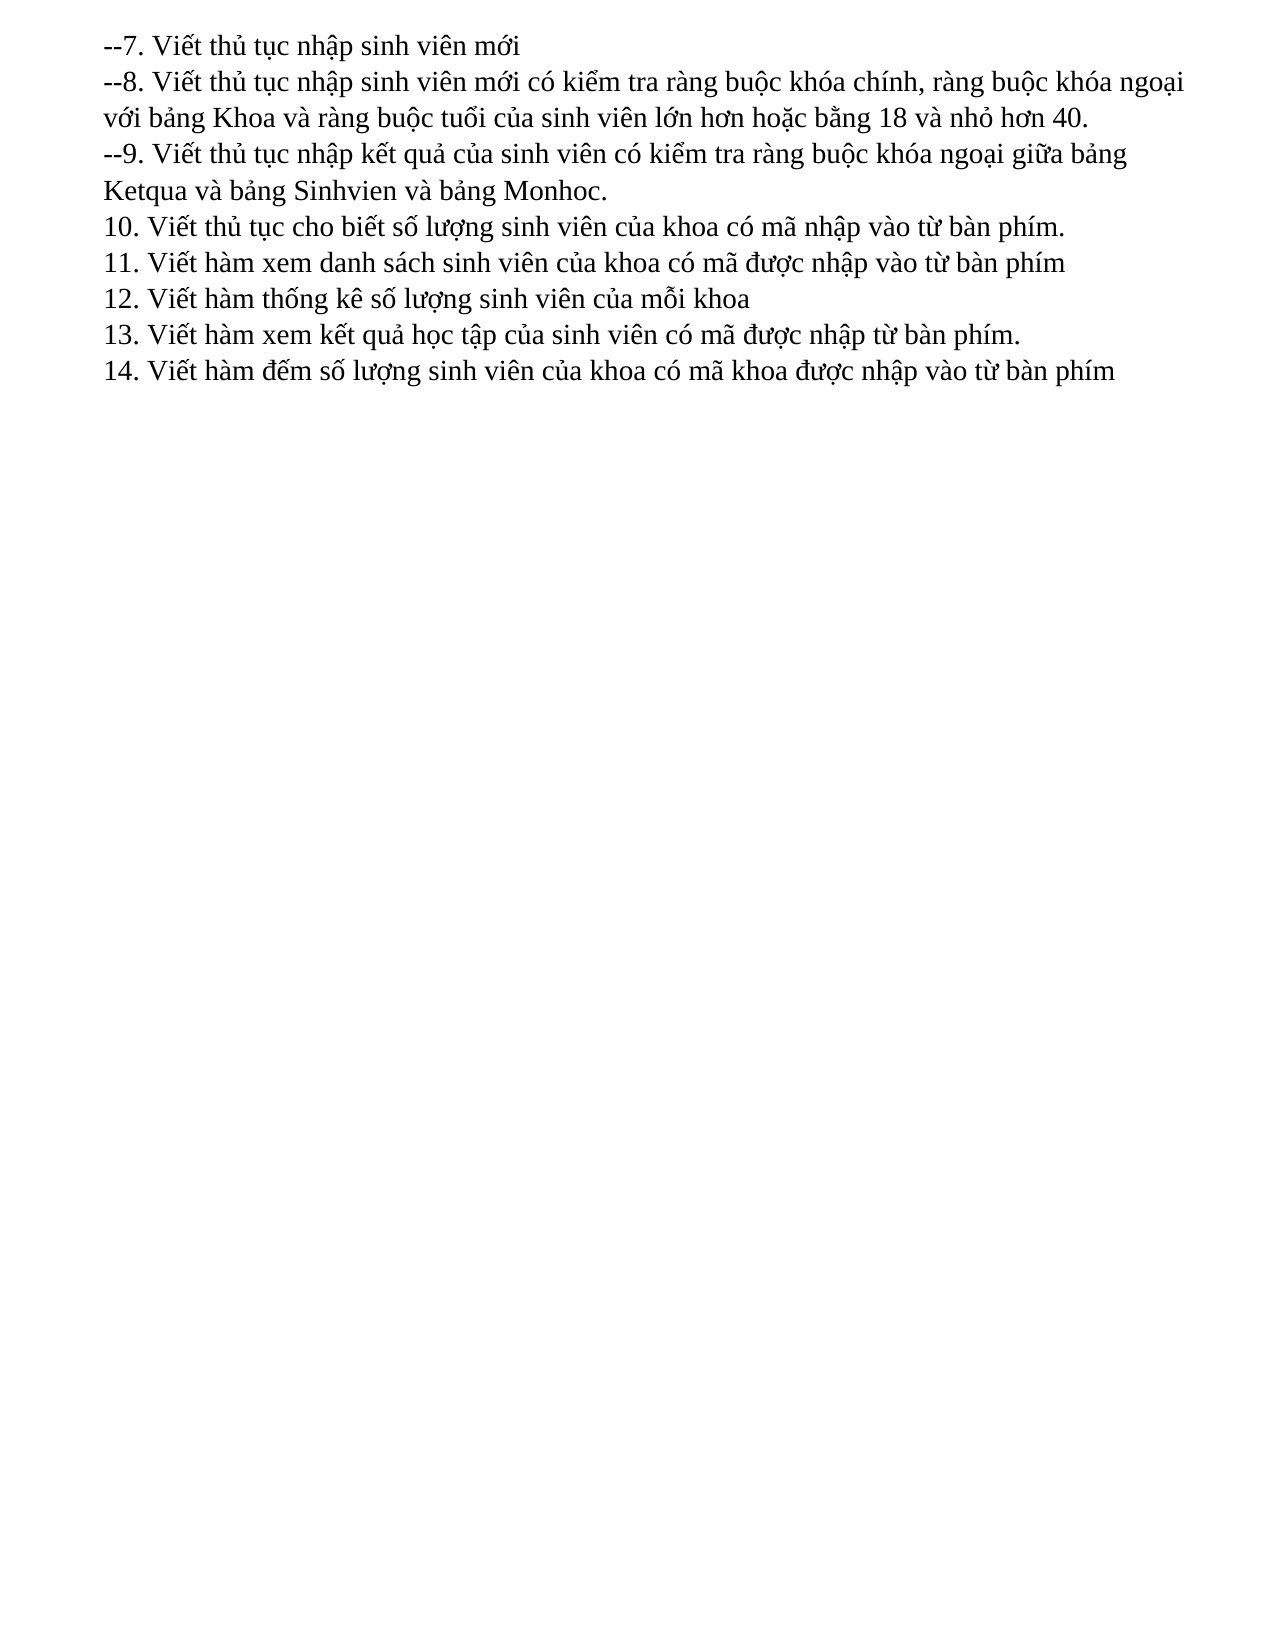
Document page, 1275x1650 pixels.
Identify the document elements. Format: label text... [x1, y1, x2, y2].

text --7. Viết thủ tục nhập sinh viên mới --8. Viết thủ tục nhập sinh viên mới có kiểm tra ràng buộc khóa chính, ràng buộc khóa ngoại với bảng Khoa và ràng buộc tuổi của sinh viên lớn hơn hoặc bằng 18 và nhỏ hơn 40. --9. Viết thủ tục nhập kết quả của sinh viên có kiểm tra ràng buộc khóa ngoại giữa bảng Ketqua và bảng Sinhvien và bảng Monhoc. 10. Viết thủ tục cho biết số lượng sinh viên của khoa có mã nhập vào từ bàn phím. 11. Viết hàm xem danh sách sinh viên của khoa có mã được nhập vào từ bàn phím 12. Viết hàm thống kê số lượng sinh viên của mỗi khoa 13. Viết hàm xem kết quả học tập của sinh viên có mã được nhập từ bàn phím. 14. Viết hàm đếm số lượng sinh viên của khoa có mã khoa được nhập vào từ bàn phím [103, 28, 1209, 387]
